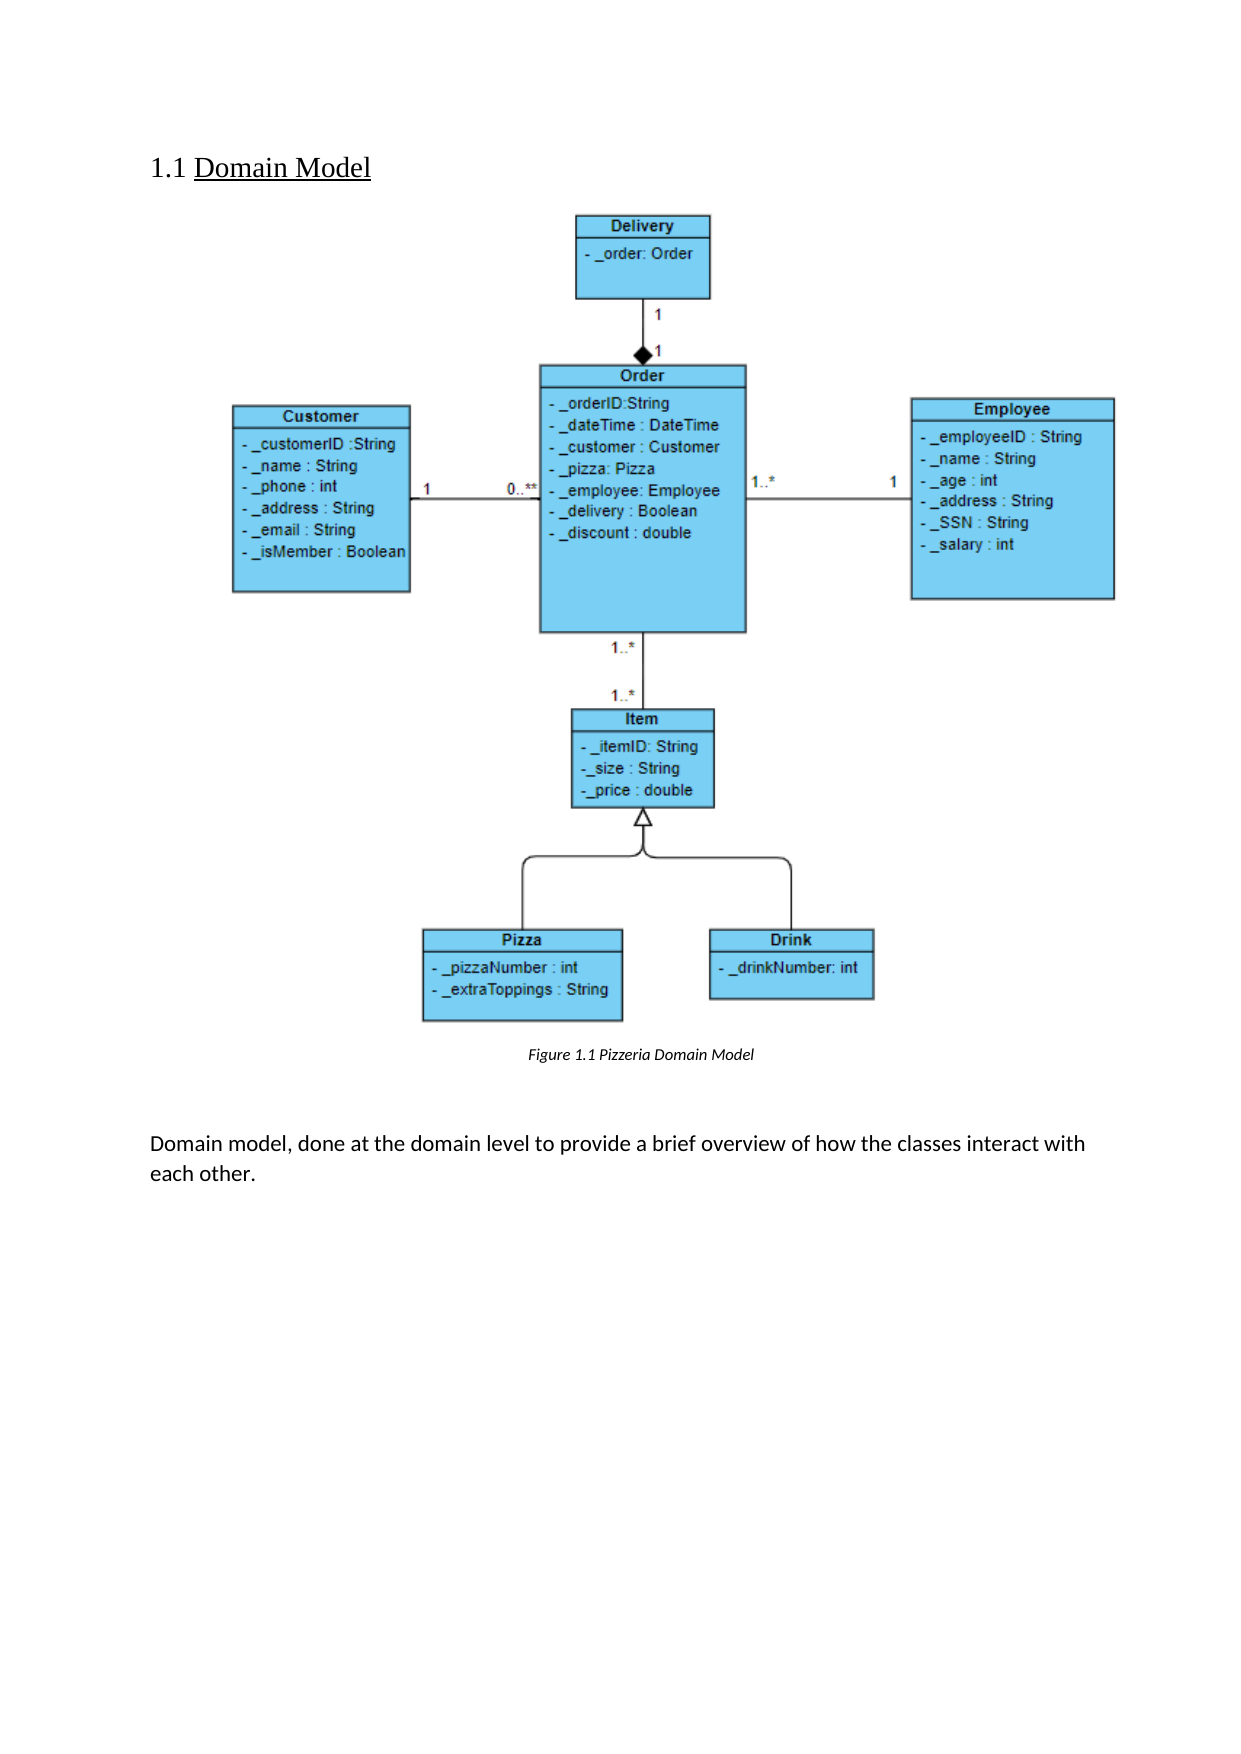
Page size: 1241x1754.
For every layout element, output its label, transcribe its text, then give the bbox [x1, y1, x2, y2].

text Domain model, done at the domain level to provide a brief overview of how the classes interact with each other. [150, 1129, 1090, 1187]
list Figure 1.1 Pizzeria Domain Model [194, 1045, 1090, 1065]
picture [193, 185, 1134, 1043]
